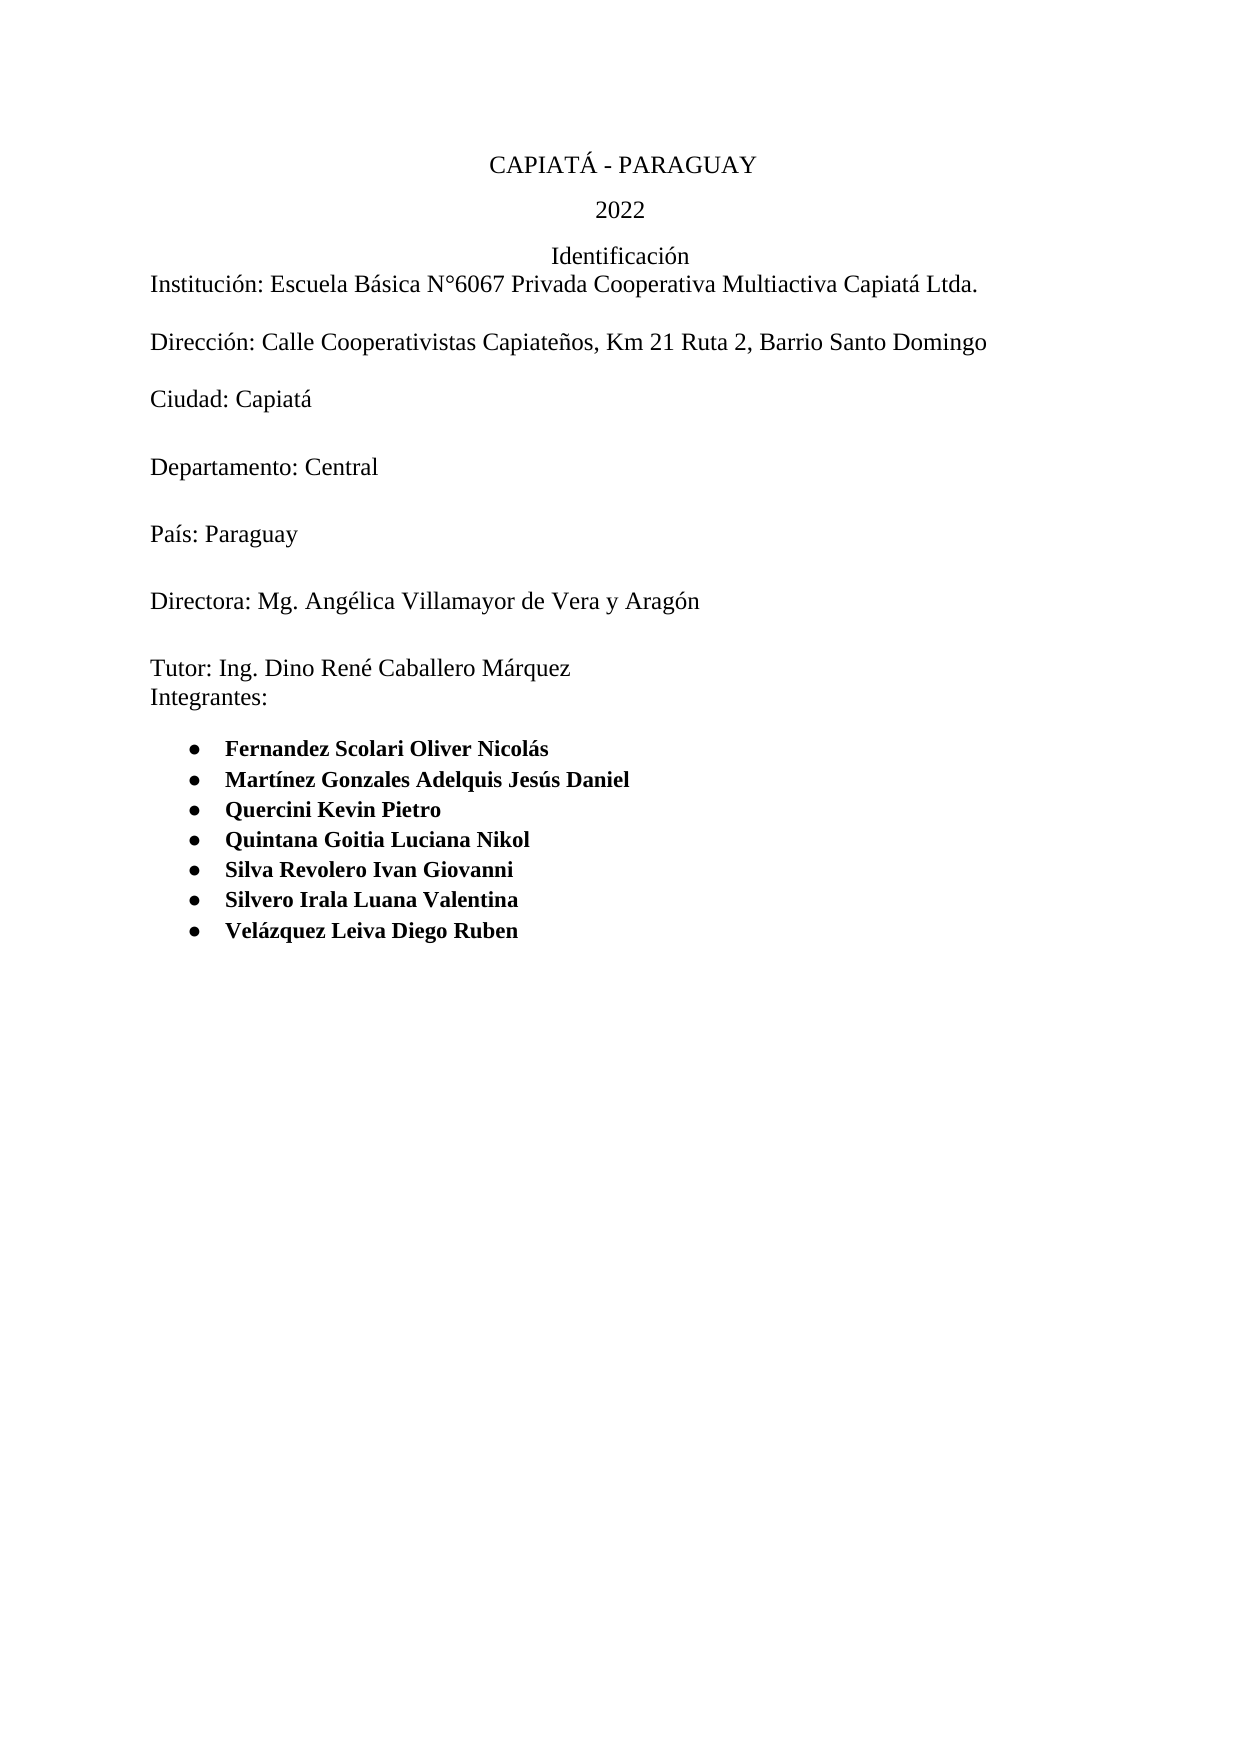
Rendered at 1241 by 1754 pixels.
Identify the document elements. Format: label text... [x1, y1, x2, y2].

list Fernandez Scolari Oliver Nicolás [187, 735, 1090, 762]
text Departamento: Central [150, 452, 1090, 480]
list Silvero Irala Luana Valentina [187, 886, 1090, 913]
list Quercini Kevin Pietro [187, 796, 1090, 822]
text 2022 [150, 195, 1090, 224]
text Identificación [150, 241, 1090, 269]
text CAPIATÁ - PARAGUAY [150, 150, 1090, 179]
text Ciudad: Capiatá [150, 384, 1090, 413]
text Institución: Escuela Básica N°6067 Privada Cooperativa Multiactiva Capiatá Ltda. [150, 269, 1090, 298]
text Dirección: Calle Cooperativistas Capiateños, Km 21 Ruta 2, Barrio Santo Domingo [150, 327, 1090, 356]
list Quintana Goitia Luciana Nikol [187, 826, 1090, 852]
text Directora: Mg. Angélica Villamayor de Vera y Aragón [150, 586, 1090, 614]
text País: Paraguay [150, 519, 1090, 547]
text Tutor: Ing. Dino René Caballero Márquez [150, 653, 1090, 682]
list Silva Revolero Ivan Giovanni [187, 856, 1090, 883]
list Martínez Gonzales Adelquis Jesús Daniel [187, 766, 1090, 792]
list Velázquez Leiva Diego Ruben [187, 917, 1090, 943]
text Integrantes: [150, 682, 1090, 710]
